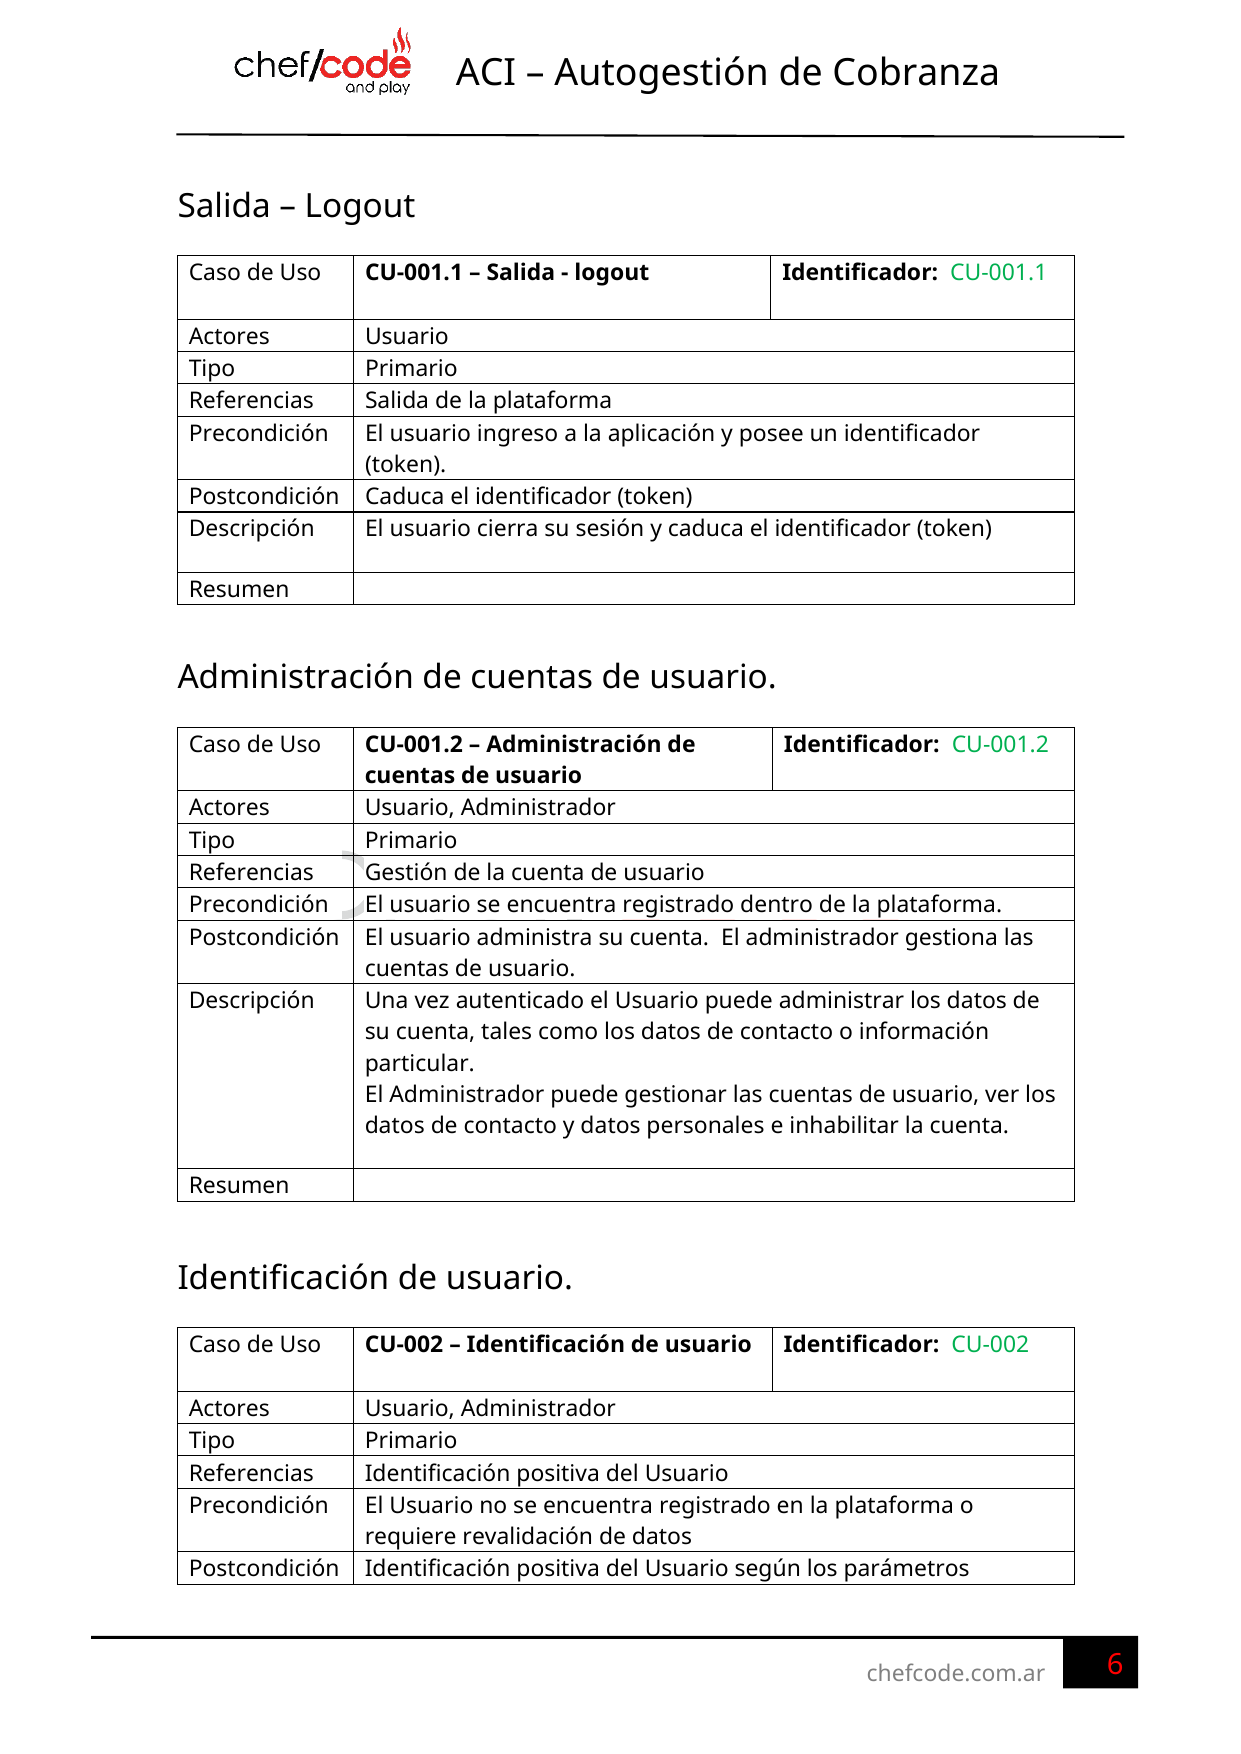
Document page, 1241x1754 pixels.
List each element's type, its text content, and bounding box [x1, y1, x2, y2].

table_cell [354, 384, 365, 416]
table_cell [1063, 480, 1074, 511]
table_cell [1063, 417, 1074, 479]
table_cell [354, 1169, 364, 1201]
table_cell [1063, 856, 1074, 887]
table_header CU-001.1 – Salida - logout [354, 256, 770, 319]
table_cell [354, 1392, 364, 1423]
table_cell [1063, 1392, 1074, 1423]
table_header CU-001.2 – Administración de cuentas de usuario [354, 728, 772, 790]
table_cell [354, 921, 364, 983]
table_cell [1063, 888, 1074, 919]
picture [198, 2, 452, 127]
table_cell Postcondición [178, 921, 353, 983]
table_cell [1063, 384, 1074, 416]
table_cell El usuario cierra su sesión y caduca el identificador (token) [354, 513, 1074, 572]
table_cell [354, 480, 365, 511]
text Salida – Logout [177, 182, 1063, 227]
table_cell Descripción [178, 984, 353, 1168]
table_cell [1063, 1169, 1074, 1201]
table_cell Una vez autenticado el Usuario puede administrar los datos de su cuenta, tales como los datos de contacto o información particular. El Administrador puede gestionar las cuentas de usuario, ver los datos de contacto y datos personales e inhabilitar la cuenta. [354, 984, 1074, 1168]
text Administración de cuentas de usuario. [177, 653, 1063, 699]
table_cell Precondición [178, 1489, 353, 1551]
text Identificación de usuario. [177, 1254, 1063, 1299]
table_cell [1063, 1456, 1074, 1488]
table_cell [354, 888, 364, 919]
table_header Caso de Uso [178, 1328, 353, 1391]
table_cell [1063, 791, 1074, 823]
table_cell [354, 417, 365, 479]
table_header Caso de Uso [178, 728, 353, 790]
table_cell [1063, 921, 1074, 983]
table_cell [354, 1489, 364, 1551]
table_header CU-002 – Identificación de usuario [354, 1328, 772, 1391]
table_cell [354, 573, 365, 604]
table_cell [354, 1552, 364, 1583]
table_header Caso de Uso [178, 256, 353, 319]
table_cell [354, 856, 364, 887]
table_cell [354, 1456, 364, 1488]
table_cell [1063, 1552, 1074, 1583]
table_cell [1063, 573, 1074, 604]
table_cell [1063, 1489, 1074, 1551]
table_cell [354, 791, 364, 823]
table_cell Precondición [178, 417, 353, 479]
table_cell Descripción [178, 513, 353, 572]
